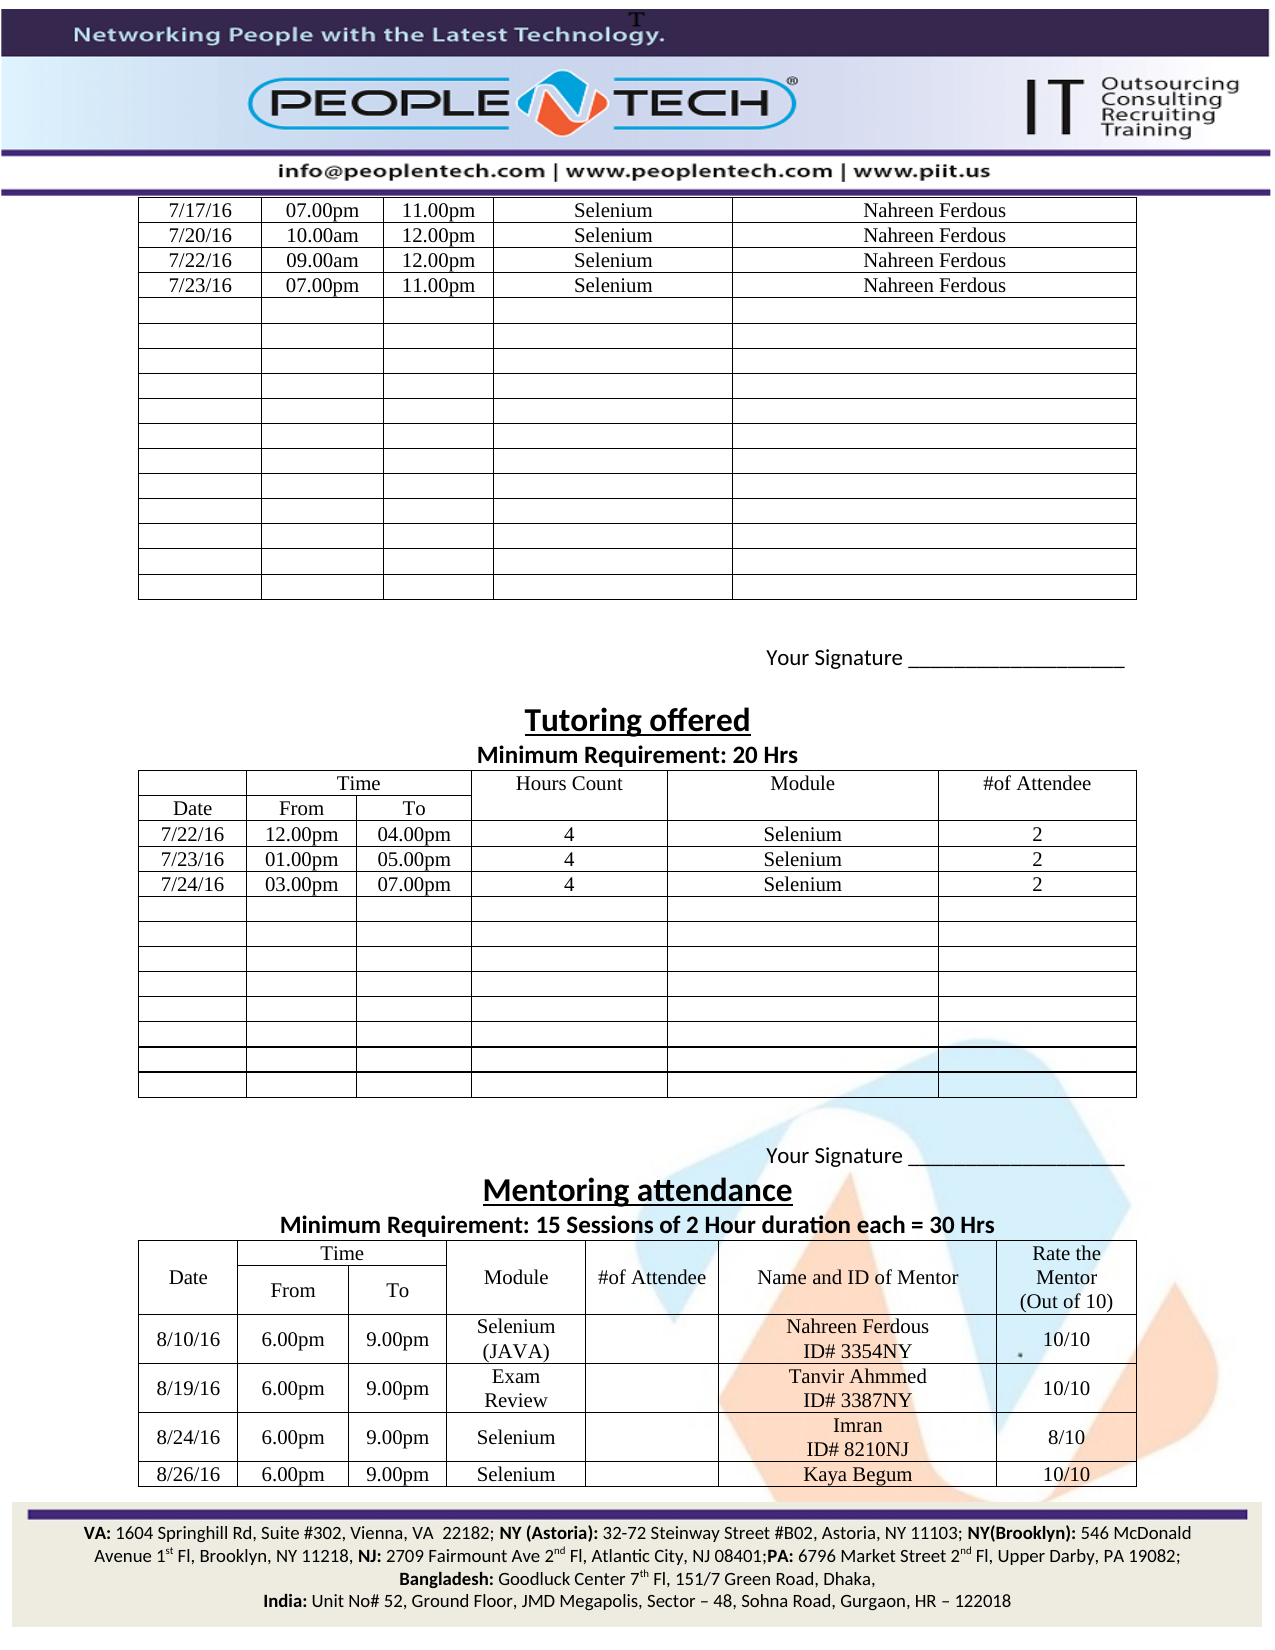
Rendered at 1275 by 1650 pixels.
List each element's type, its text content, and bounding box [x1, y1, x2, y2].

table_cell [357, 1048, 471, 1071]
table_cell [939, 897, 1136, 921]
table_cell 9.00pm [349, 1413, 446, 1461]
table_cell [384, 524, 493, 548]
table_cell [247, 997, 356, 1021]
table_cell Nahreen Ferdous [733, 248, 1136, 272]
table_cell [247, 947, 356, 971]
table_header Time [247, 771, 471, 795]
table_cell 7/23/16 [139, 847, 246, 871]
table_cell [472, 1073, 667, 1097]
table_cell [247, 1048, 356, 1071]
table_cell Imran ID# 8210NJ [719, 1413, 996, 1461]
table_cell [139, 524, 261, 548]
table_cell [939, 1022, 1136, 1046]
table_cell [139, 374, 261, 398]
table_cell [668, 922, 938, 946]
table_cell 04.00pm [357, 821, 471, 846]
table_cell [733, 374, 1136, 398]
table_cell 10/10 [997, 1364, 1136, 1412]
table_cell [139, 499, 261, 523]
table_cell [733, 349, 1136, 373]
table_cell [668, 997, 938, 1021]
table_cell [472, 897, 667, 921]
table_cell [939, 1048, 1136, 1071]
table_cell [733, 449, 1136, 473]
table_cell 05.00pm [357, 847, 471, 871]
table_cell 01.00pm [247, 847, 356, 871]
table_cell [939, 972, 1136, 996]
table_cell [262, 424, 383, 448]
table_cell [586, 1315, 718, 1363]
table_cell [668, 897, 938, 921]
table_cell [494, 349, 732, 373]
table_cell [733, 499, 1136, 523]
table_cell [472, 1022, 667, 1046]
table_cell Selenium [668, 847, 938, 871]
table_cell [384, 324, 493, 347]
table_cell [586, 1462, 718, 1486]
table_cell 09.00am [262, 248, 383, 272]
table_header Module [668, 771, 938, 820]
table_cell 07.00pm [262, 273, 383, 297]
table_cell [139, 449, 261, 473]
table_cell [939, 1073, 1136, 1097]
table_cell 9.00pm [349, 1315, 446, 1363]
table_cell [494, 575, 732, 598]
table_header Date [139, 1241, 237, 1313]
table_cell [139, 1048, 246, 1071]
text Your Signature ___________________ [150, 1141, 1125, 1169]
table_cell 07.00pm [357, 872, 471, 896]
table_cell [262, 324, 383, 347]
table_cell 10/10 [997, 1315, 1136, 1363]
table_cell [357, 1073, 471, 1097]
table_cell [139, 399, 261, 423]
table_cell [494, 399, 732, 423]
table_cell 7/24/16 [139, 872, 246, 896]
table_cell [472, 997, 667, 1021]
table_cell 12.00pm [384, 248, 493, 272]
table_cell [262, 474, 383, 498]
table_cell 9.00pm [349, 1462, 446, 1486]
table_header Module [447, 1241, 585, 1313]
table_cell [939, 997, 1136, 1021]
table_cell 4 [472, 847, 667, 871]
text Tutoring offered [150, 699, 1125, 740]
table_header Name and ID of Mentor [719, 1241, 996, 1313]
table_cell [384, 399, 493, 423]
table_cell [247, 972, 356, 996]
table_cell 8/10/16 [139, 1315, 237, 1363]
table_cell 4 [472, 821, 667, 846]
table_cell 12.00pm [384, 223, 493, 247]
table_cell [472, 1048, 667, 1071]
table_cell Selenium [494, 248, 732, 272]
table_cell [139, 997, 246, 1021]
table_cell [668, 972, 938, 996]
table_cell Selenium [494, 223, 732, 247]
table_cell [139, 897, 246, 921]
table_header [139, 771, 246, 795]
table_cell [357, 1022, 471, 1046]
text Minimum Requirement: 20 Hrs [150, 740, 1125, 770]
table_cell 8/19/16 [139, 1364, 237, 1412]
table_cell 8/26/16 [139, 1462, 237, 1486]
table_cell 7/17/16 [139, 198, 261, 222]
table_cell [494, 374, 732, 398]
table_cell [668, 947, 938, 971]
table_cell [262, 499, 383, 523]
table_cell 10.00am [262, 223, 383, 247]
table_cell [262, 575, 383, 598]
table_cell [733, 424, 1136, 448]
table_cell 7/22/16 [139, 248, 261, 272]
table_cell Selenium [494, 273, 732, 297]
table_cell [357, 897, 471, 921]
table_cell [733, 324, 1136, 347]
table_cell [139, 1073, 246, 1097]
table_cell [384, 298, 493, 322]
table_cell [494, 298, 732, 322]
table_cell [139, 1022, 246, 1046]
table_cell [357, 947, 471, 971]
table_cell [262, 298, 383, 322]
table_cell [247, 897, 356, 921]
table_cell 9.00pm [349, 1364, 446, 1412]
table_cell [494, 324, 732, 347]
table_cell Exam Review [447, 1364, 585, 1412]
table_cell From [238, 1266, 348, 1313]
table_cell Nahreen Ferdous [733, 198, 1136, 222]
table_cell [384, 499, 493, 523]
text Minimum Requirement: 15 Sessions of 2 Hour duration each = 30 Hrs [150, 1210, 1125, 1240]
table_cell [586, 1413, 718, 1461]
table_cell [139, 474, 261, 498]
table_cell 2 [939, 847, 1136, 871]
table_cell [472, 947, 667, 971]
table_cell [384, 374, 493, 398]
table_cell [139, 549, 261, 573]
table_cell [733, 524, 1136, 548]
table_cell [262, 549, 383, 573]
table_cell [262, 349, 383, 373]
table_cell Kaya Begum ID# 3392NY [719, 1462, 996, 1486]
table_cell [384, 349, 493, 373]
table_cell [939, 922, 1136, 946]
table_cell [139, 298, 261, 322]
table_cell [247, 1073, 356, 1097]
table_cell [472, 972, 667, 996]
table_cell To [349, 1266, 446, 1313]
table_cell [494, 449, 732, 473]
table_cell [733, 474, 1136, 498]
table_cell 03.00pm [247, 872, 356, 896]
table_cell [384, 575, 493, 598]
table_cell [139, 575, 261, 598]
table_header #of Attendee [586, 1241, 718, 1313]
table_cell 10/10 [997, 1462, 1136, 1486]
table_cell Nahreen Ferdous [733, 273, 1136, 297]
table_cell [733, 298, 1136, 322]
picture [501, 905, 1275, 1650]
table_cell [494, 474, 732, 498]
table_cell 7/23/16 [139, 273, 261, 297]
table_cell 11.00pm [384, 198, 493, 222]
table_cell 6.00pm [238, 1413, 348, 1461]
table_cell [384, 449, 493, 473]
table_cell [139, 947, 246, 971]
table_cell [262, 449, 383, 473]
table_cell [384, 424, 493, 448]
table_cell 7/22/16 [139, 821, 246, 846]
table_cell Nahreen Ferdous [733, 223, 1136, 247]
table_cell Nahreen Ferdous ID# 3354NY [719, 1315, 996, 1363]
table_cell [247, 1022, 356, 1046]
table_cell Selenium [447, 1462, 585, 1486]
table_cell Selenium [668, 821, 938, 846]
table_cell 6.00pm [238, 1315, 348, 1363]
table_cell To [357, 796, 471, 820]
table_cell [733, 399, 1136, 423]
table_cell [247, 922, 356, 946]
table_cell [733, 549, 1136, 573]
table_cell [357, 972, 471, 996]
table_cell [472, 922, 667, 946]
table_cell [139, 972, 246, 996]
table_cell [668, 1048, 938, 1071]
table_cell [139, 424, 261, 448]
table_cell Selenium (JAVA) [447, 1315, 585, 1363]
text Mentoring attendance [150, 1169, 1125, 1210]
table_cell 2 [939, 821, 1136, 846]
table_cell Tanvir Ahmmed ID# 3387NY [719, 1364, 996, 1412]
table_cell [357, 922, 471, 946]
picture [0, 9, 1272, 197]
table_cell [384, 549, 493, 573]
table_header #of Attendee [939, 771, 1136, 820]
table_cell [262, 374, 383, 398]
table_cell [384, 474, 493, 498]
table_header Time [238, 1241, 446, 1265]
table_cell [494, 499, 732, 523]
table_cell 12.00pm [247, 821, 356, 846]
table_cell [733, 575, 1136, 598]
text Your Signature ___________________ [150, 643, 1125, 671]
table_cell [139, 349, 261, 373]
picture [27, 1509, 1248, 1521]
table_cell 6.00pm [238, 1462, 348, 1486]
table_cell Date [139, 796, 246, 820]
table_cell 2 [939, 872, 1136, 896]
table_cell [139, 324, 261, 347]
table_cell [139, 922, 246, 946]
table_header Hours Count [472, 771, 667, 820]
table_cell 8/10 [997, 1413, 1136, 1461]
table_cell Selenium [494, 198, 732, 222]
table_cell Selenium [447, 1413, 585, 1461]
table_cell [262, 524, 383, 548]
table_cell Selenium [668, 872, 938, 896]
table_cell From [247, 796, 356, 820]
table_cell 4 [472, 872, 667, 896]
table_cell [357, 997, 471, 1021]
table_cell [586, 1364, 718, 1412]
table_cell 07.00pm [262, 198, 383, 222]
table_cell [494, 424, 732, 448]
table_cell [494, 524, 732, 548]
table_cell [494, 549, 732, 573]
table_cell [668, 1073, 938, 1097]
table_cell 11.00pm [384, 273, 493, 297]
table_cell 8/24/16 [139, 1413, 237, 1461]
table_cell [668, 1022, 938, 1046]
table_cell 6.00pm [238, 1364, 348, 1412]
table_header Rate the Mentor (Out of 10) [997, 1241, 1136, 1313]
table_cell [939, 947, 1136, 971]
table_cell 7/20/16 [139, 223, 261, 247]
table_cell [262, 399, 383, 423]
